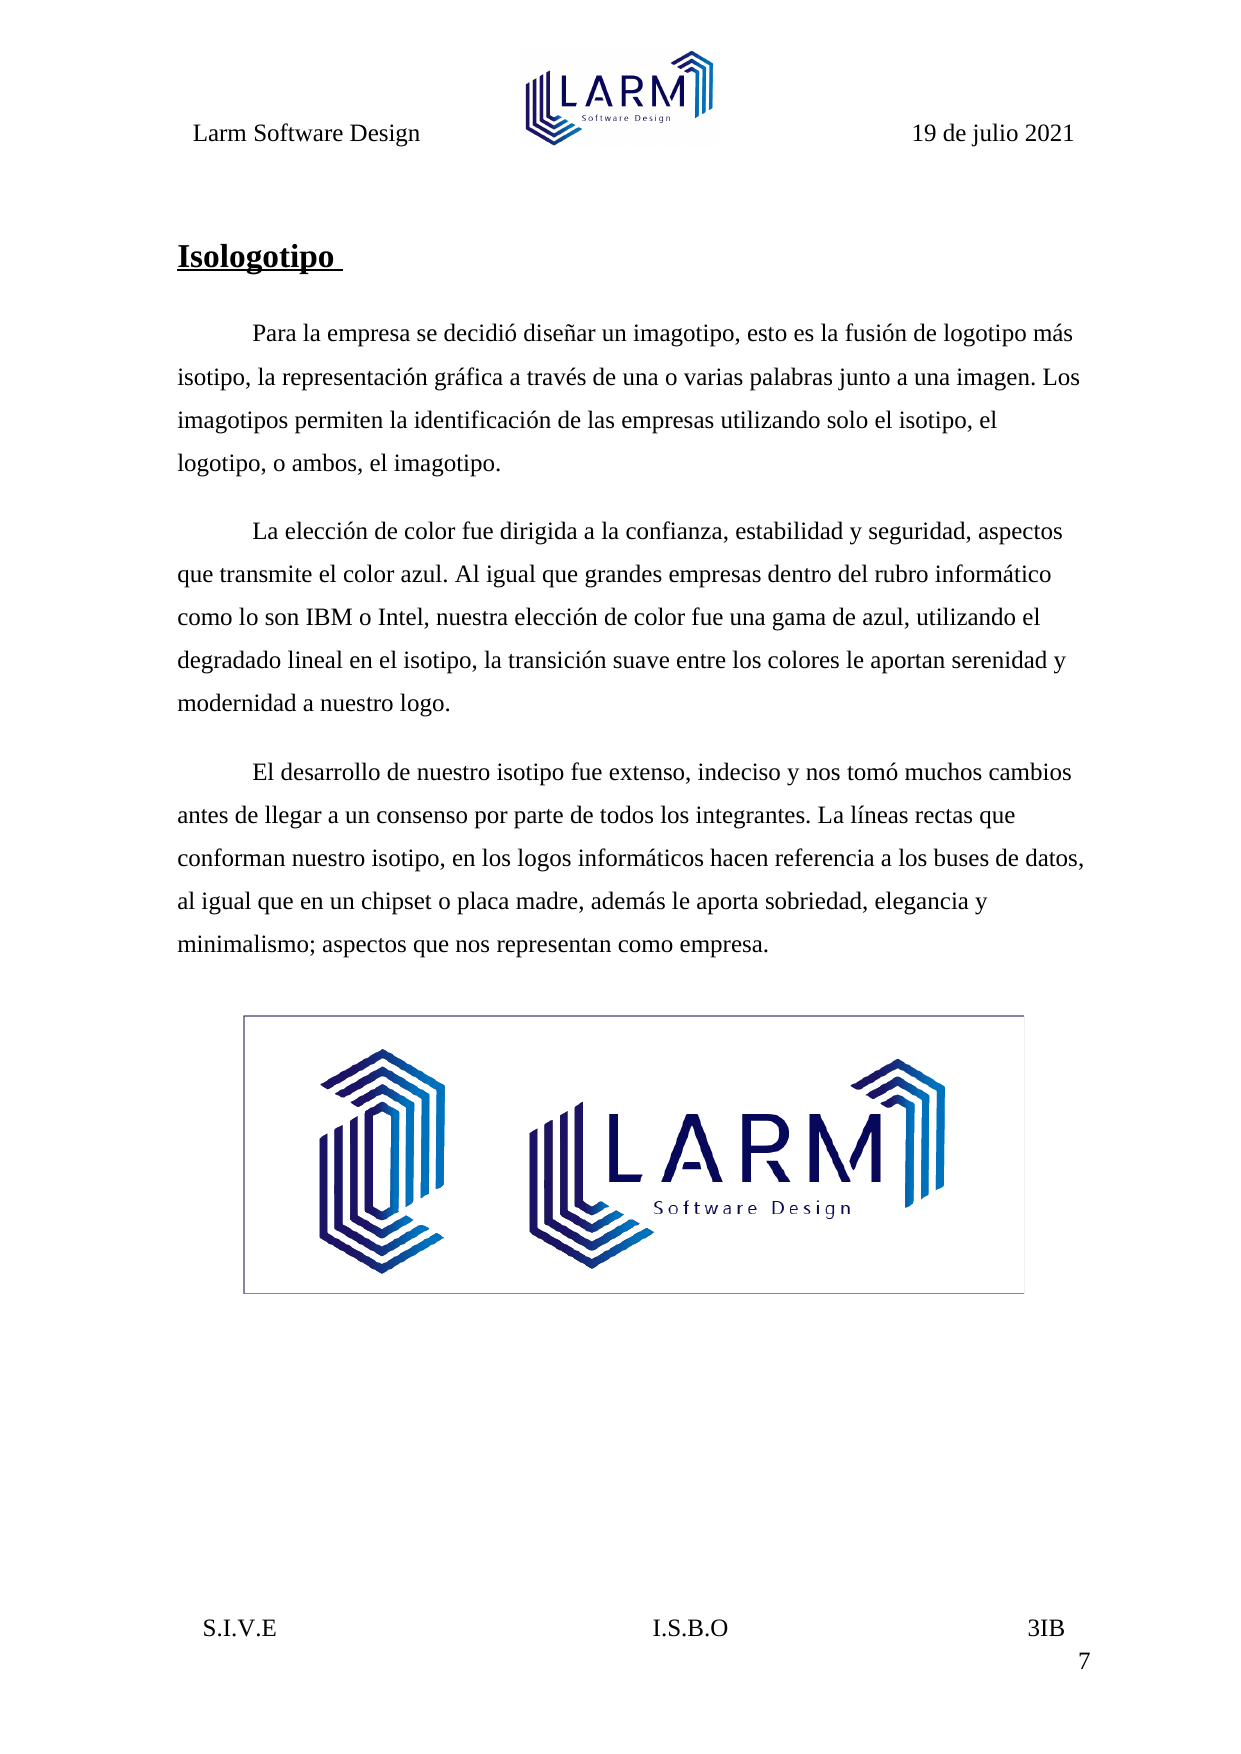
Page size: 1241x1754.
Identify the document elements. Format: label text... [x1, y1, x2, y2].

text La elección de color fue dirigida a la confianza, estabilidad y seguridad, aspectos que transmite el color azul. Al igual que grandes empresas dentro del rubro informático como lo son IBM o Intel, nuestra elección de color fue una gama de azul, utilizando el degradado lineal en el isotipo, la transición suave entre los colores le aportan serenidad y modernidad a nuestro logo. [177, 516, 1090, 717]
picture [521, 49, 718, 148]
text El desarrollo de nuestro isotipo fue extenso, indeciso y nos tomó muchos cambios antes de llegar a un consenso por parte de todos los integrantes. La líneas rectas que conforman nuestro isotipo, en los logos informáticos hacen referencia a los buses de datos, al igual que en un chipset o placa madre, además le aporta sobriedad, elegancia y minimalismo; aspectos que nos representan como empresa. [177, 757, 1090, 958]
text Para la empresa se decidió diseñar un imagotipo, esto es la fusión de logotipo más isotipo, la representación gráfica a través de una o varias palabras junto a una imagen. Los imagotipos permiten la identificación de las empresas utilizando solo el isotipo, el logotipo, o ambos, el imagotipo. [177, 318, 1090, 477]
subtitle Isologotipo [177, 236, 1062, 274]
picture [243, 1015, 1025, 1294]
